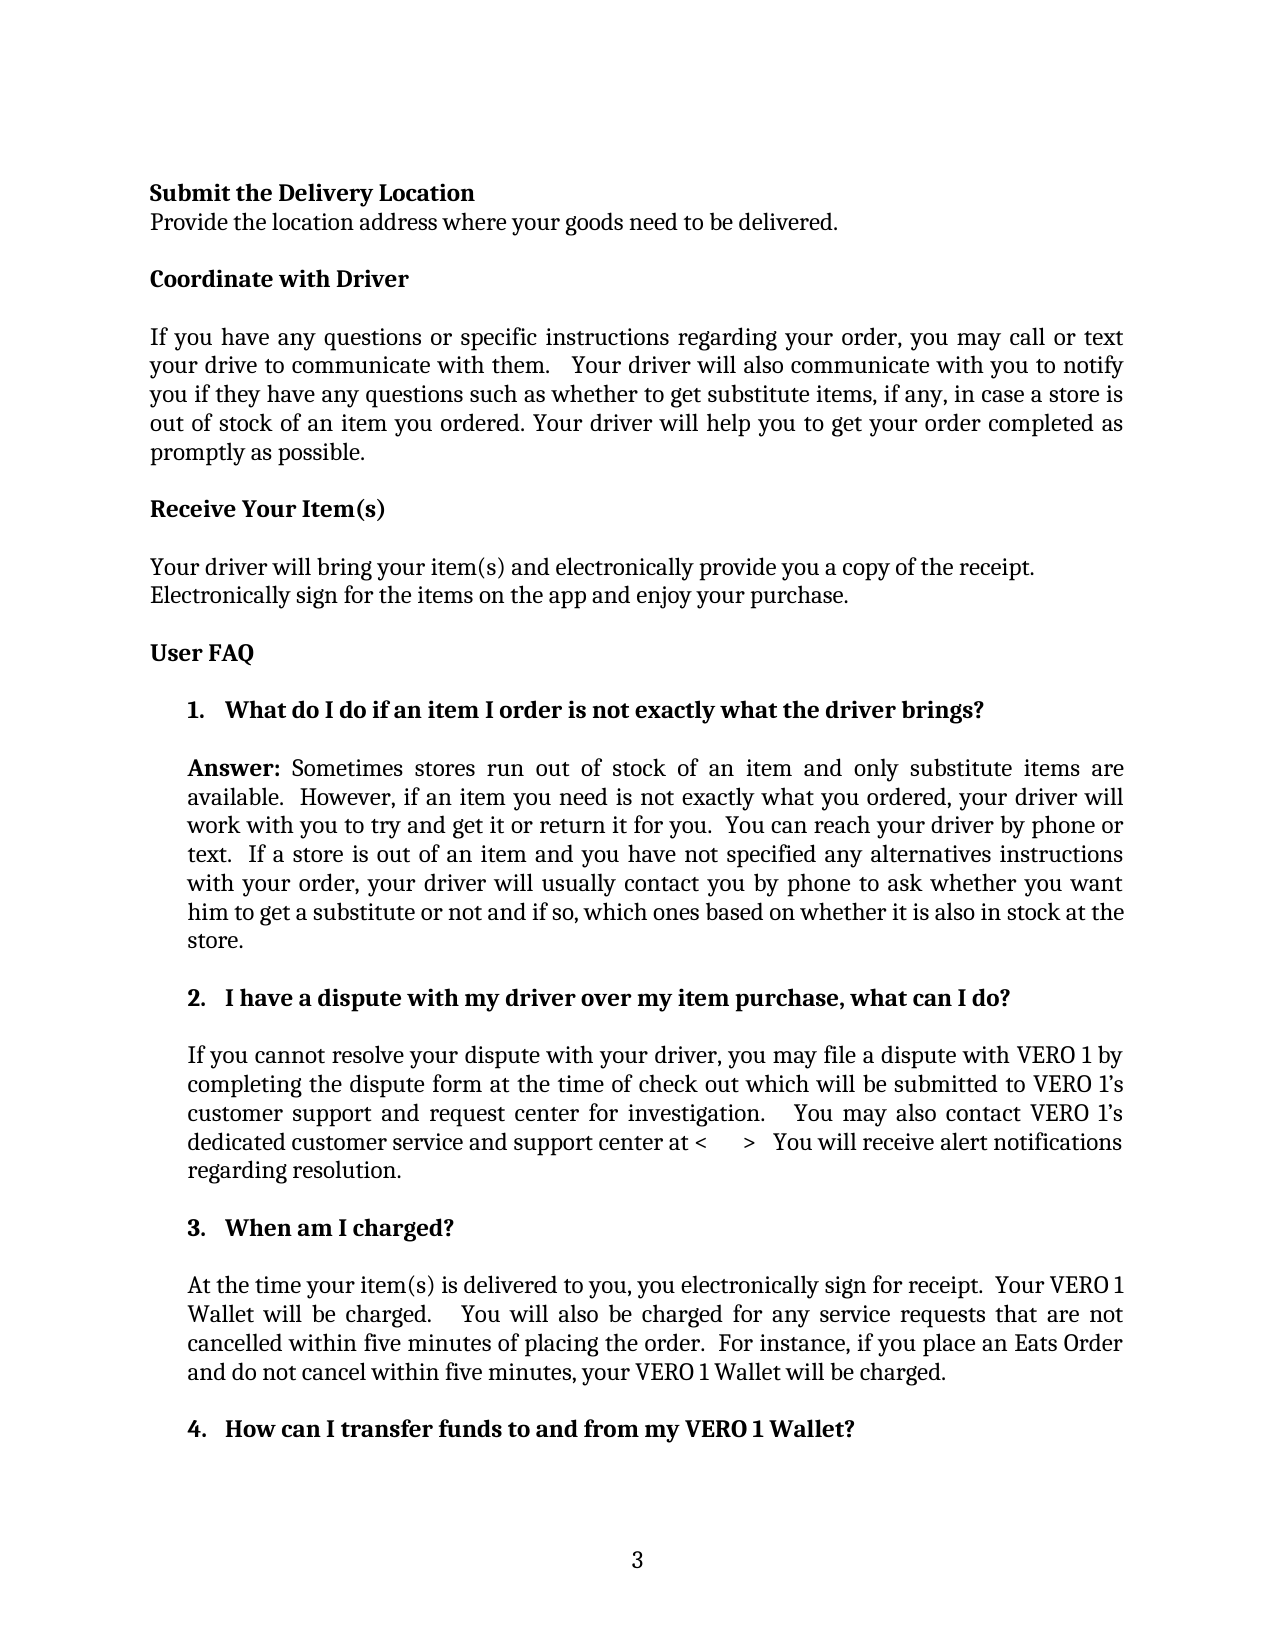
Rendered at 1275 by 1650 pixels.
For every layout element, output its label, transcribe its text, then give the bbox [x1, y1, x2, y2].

text If you cannot resolve your dispute with your driver, you may file a dispute with VERO 1 by completing the dispute form at the time of check out which will be submitted to VERO 1’s customer support and request center for investigation. You may also contact VERO 1’s dedicated customer service and support center at < > You will receive alert notifications regarding resolution. [187, 1041, 1125, 1185]
text Provide the location address where your goods need to be delivered. [150, 207, 1125, 236]
list What do I do if an item I order is not exactly what the driver brings? [187, 696, 1125, 725]
text Submit the Delivery Location [150, 179, 1125, 207]
text Coordinate with Driver [150, 265, 1125, 294]
text User FAQ [150, 639, 1125, 667]
list When am I charged? [187, 1214, 1125, 1242]
text Receive Your Item(s) [150, 495, 1125, 524]
text If you have any questions or specific instructions regarding your order, you may call or text your drive to communicate with them. Your driver will also communicate with you to notify you if they have any questions such as whether to get substitute items, if any, in case a store is out of stock of an item you ordered. Your driver will help you to get your order completed as promptly as possible. [150, 322, 1125, 466]
text Your driver will bring your item(s) and electronically provide you a copy of the receipt. Electronically sign for the items on the app and enjoy your purchase. [150, 552, 1125, 610]
list I have a dispute with my driver over my item purchase, what can I do? [187, 984, 1125, 1012]
text Answer: Sometimes stores run out of stock of an item and only substitute items are available. However, if an item you need is not exactly what you ordered, your driver will work with you to try and get it or return it for you. You can reach your driver by phone or text. If a store is out of an item and you have not specified any alternatives instructions with your order, your driver will usually contact you by phone to ask whether you want him to get a substitute or not and if so, which ones based on whether it is also in stock at the store. [187, 754, 1125, 955]
text At the time your item(s) is delivered to you, you electronically sign for receipt. Your VERO 1 Wallet will be charged. You will also be charged for any service requests that are not cancelled within five minutes of placing the order. For instance, if you place an Eats Order and do not cancel within five minutes, your VERO 1 Wallet will be charged. [187, 1271, 1125, 1386]
list How can I transfer funds to and from my VERO 1 Wallet? [187, 1415, 1125, 1444]
